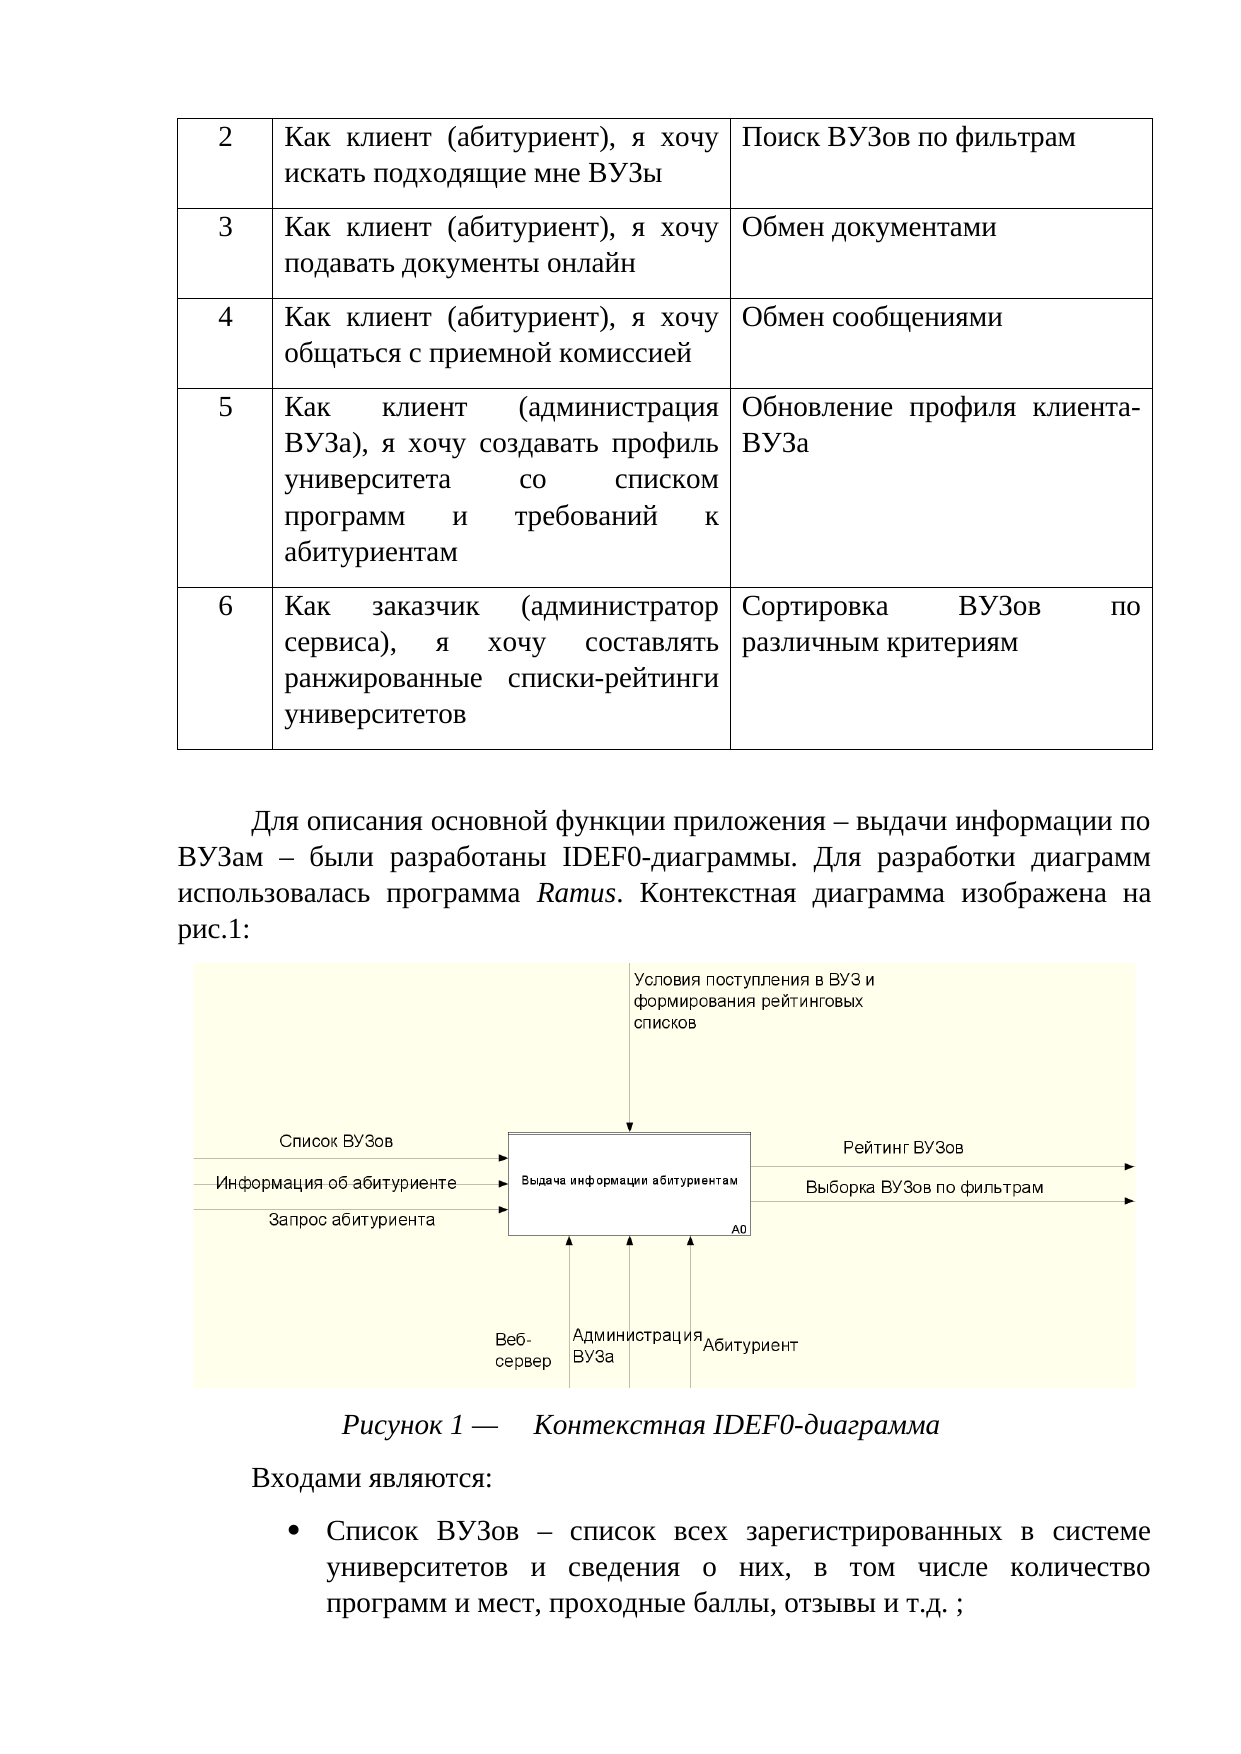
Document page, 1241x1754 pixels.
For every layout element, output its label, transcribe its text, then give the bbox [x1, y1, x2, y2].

table_cell Обновление профиля клиента-ВУЗа [731, 389, 1152, 587]
text Входами являются: [177, 1460, 1152, 1493]
table_cell Поиск ВУЗов по фильтрам [731, 119, 1152, 208]
table_cell Как клиент (администрация ВУЗа), я хочу создавать профиль университета со списком программ и требований к абитуриентам [273, 389, 730, 587]
table_cell Обмен сообщениями [731, 299, 1152, 388]
table_cell 2 [178, 119, 272, 208]
table_cell 5 [178, 389, 272, 587]
table_cell 6 [178, 588, 272, 749]
table_cell Как заказчик (администратор сервиса), я хочу составлять ранжированные списки-рейтинги университетов [273, 588, 730, 749]
list Контекстная IDEF0-диаграмма [215, 1407, 1152, 1441]
table_cell Обмен документами [731, 209, 1152, 298]
picture [193, 963, 1136, 1388]
list Список ВУЗов – список всех зарегистрированных в системе университетов и сведения о них, в том числе количество программ и мест, проходные баллы, отзывы и т.д. ; [288, 1513, 1152, 1618]
table_cell Как клиент (абитуриент), я хочу подавать документы онлайн [273, 209, 730, 298]
table_cell Как клиент (абитуриент), я хочу общаться с приемной комиссией [273, 299, 730, 388]
table_cell 4 [178, 299, 272, 388]
table_cell 3 [178, 209, 272, 298]
table_cell Сортировка ВУЗов по различным критериям [731, 588, 1152, 749]
text Для описания основной функции приложения – выдачи информации по ВУЗам – были разработаны IDEF0-диаграммы. Для разработки диаграмм использовалась программа Ramus. Контекстная диаграмма изображена на рис.1: [177, 803, 1152, 945]
table_cell Как клиент (абитуриент), я хочу искать подходящие мне ВУЗы [273, 119, 730, 208]
